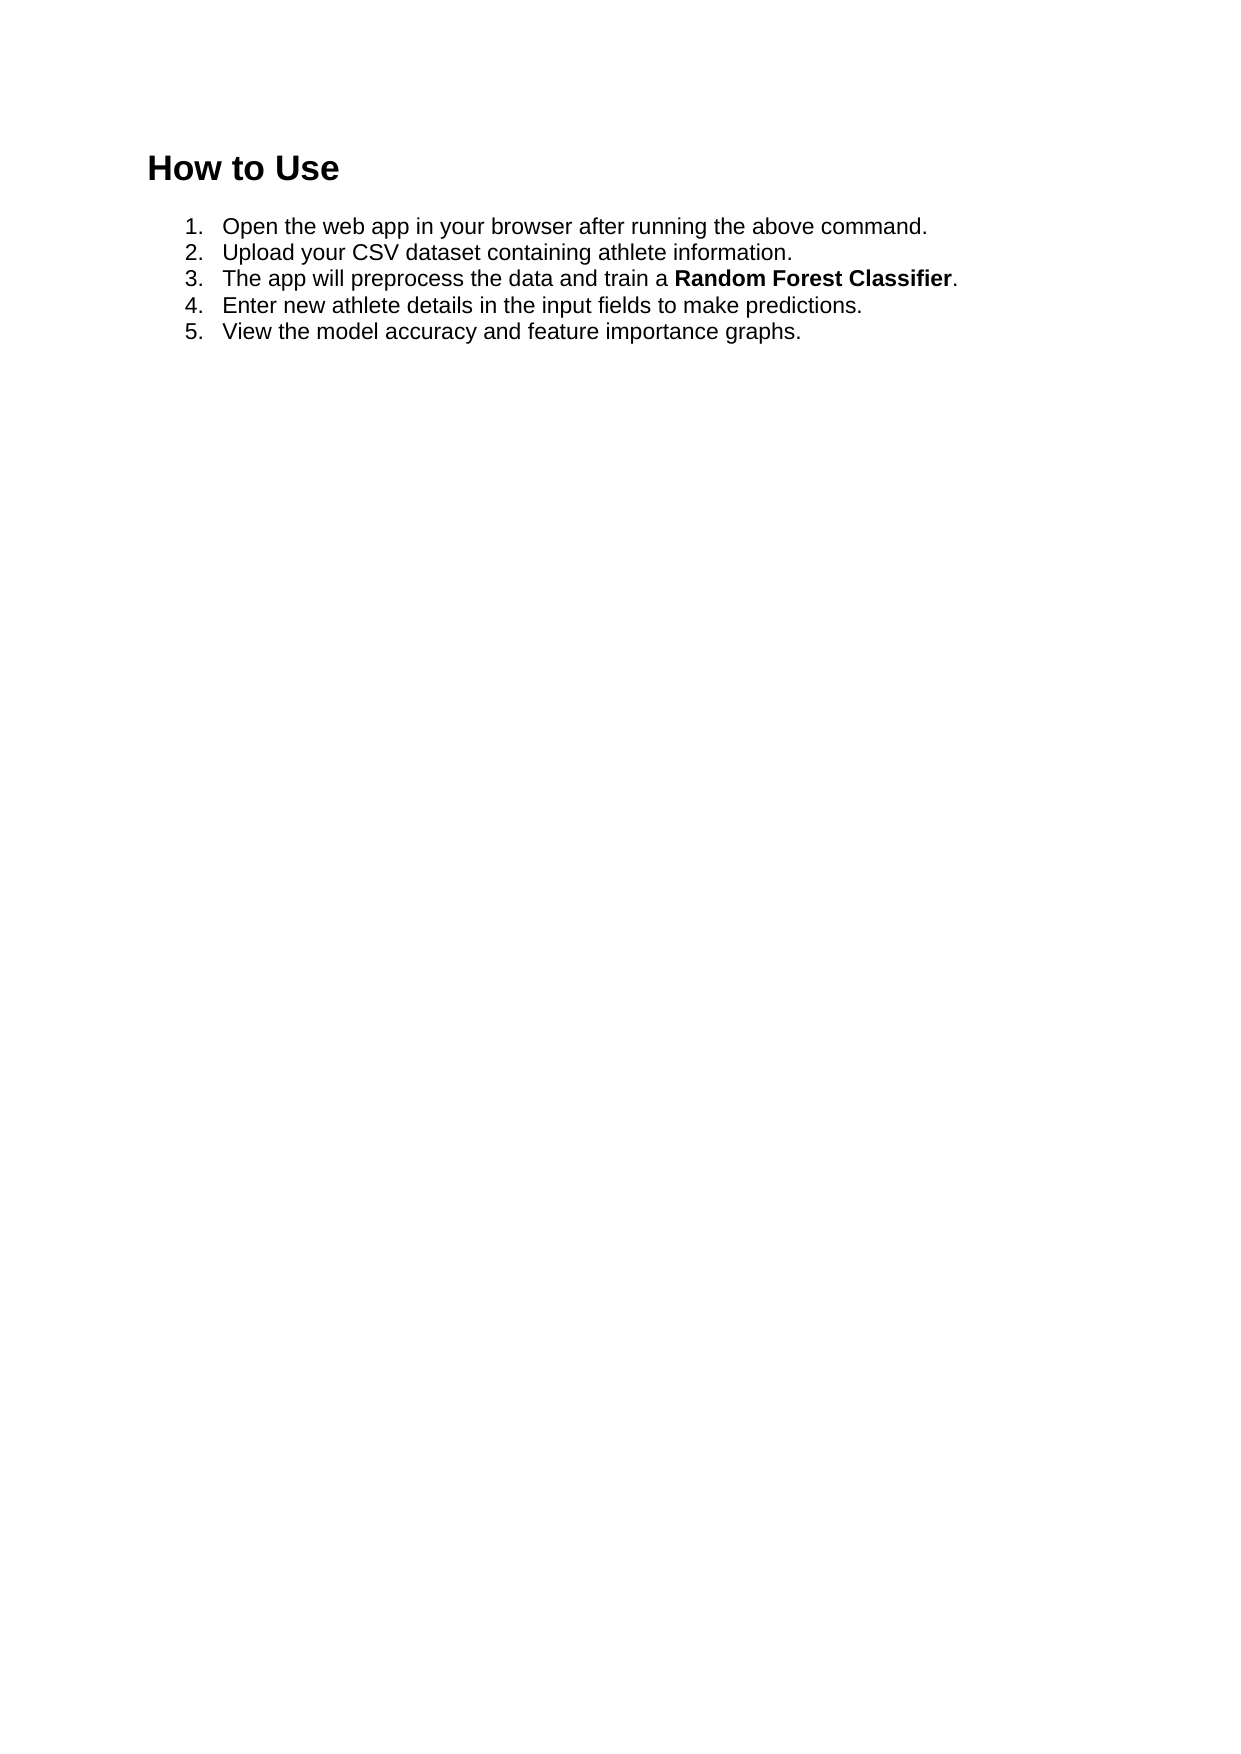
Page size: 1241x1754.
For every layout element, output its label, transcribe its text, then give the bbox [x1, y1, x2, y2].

list Open the web app in your browser after running the above command. [184, 213, 1093, 239]
list Upload your CSV dataset containing athlete information. [184, 239, 1093, 265]
list Enter new athlete details in the input fields to make predictions. [184, 292, 1093, 318]
subtitle How to Use [147, 147, 1093, 188]
list View the model accuracy and feature importance graphs. [184, 318, 1093, 344]
list The app will preprocess the data and train a Random Forest Classifier. [184, 265, 1093, 292]
